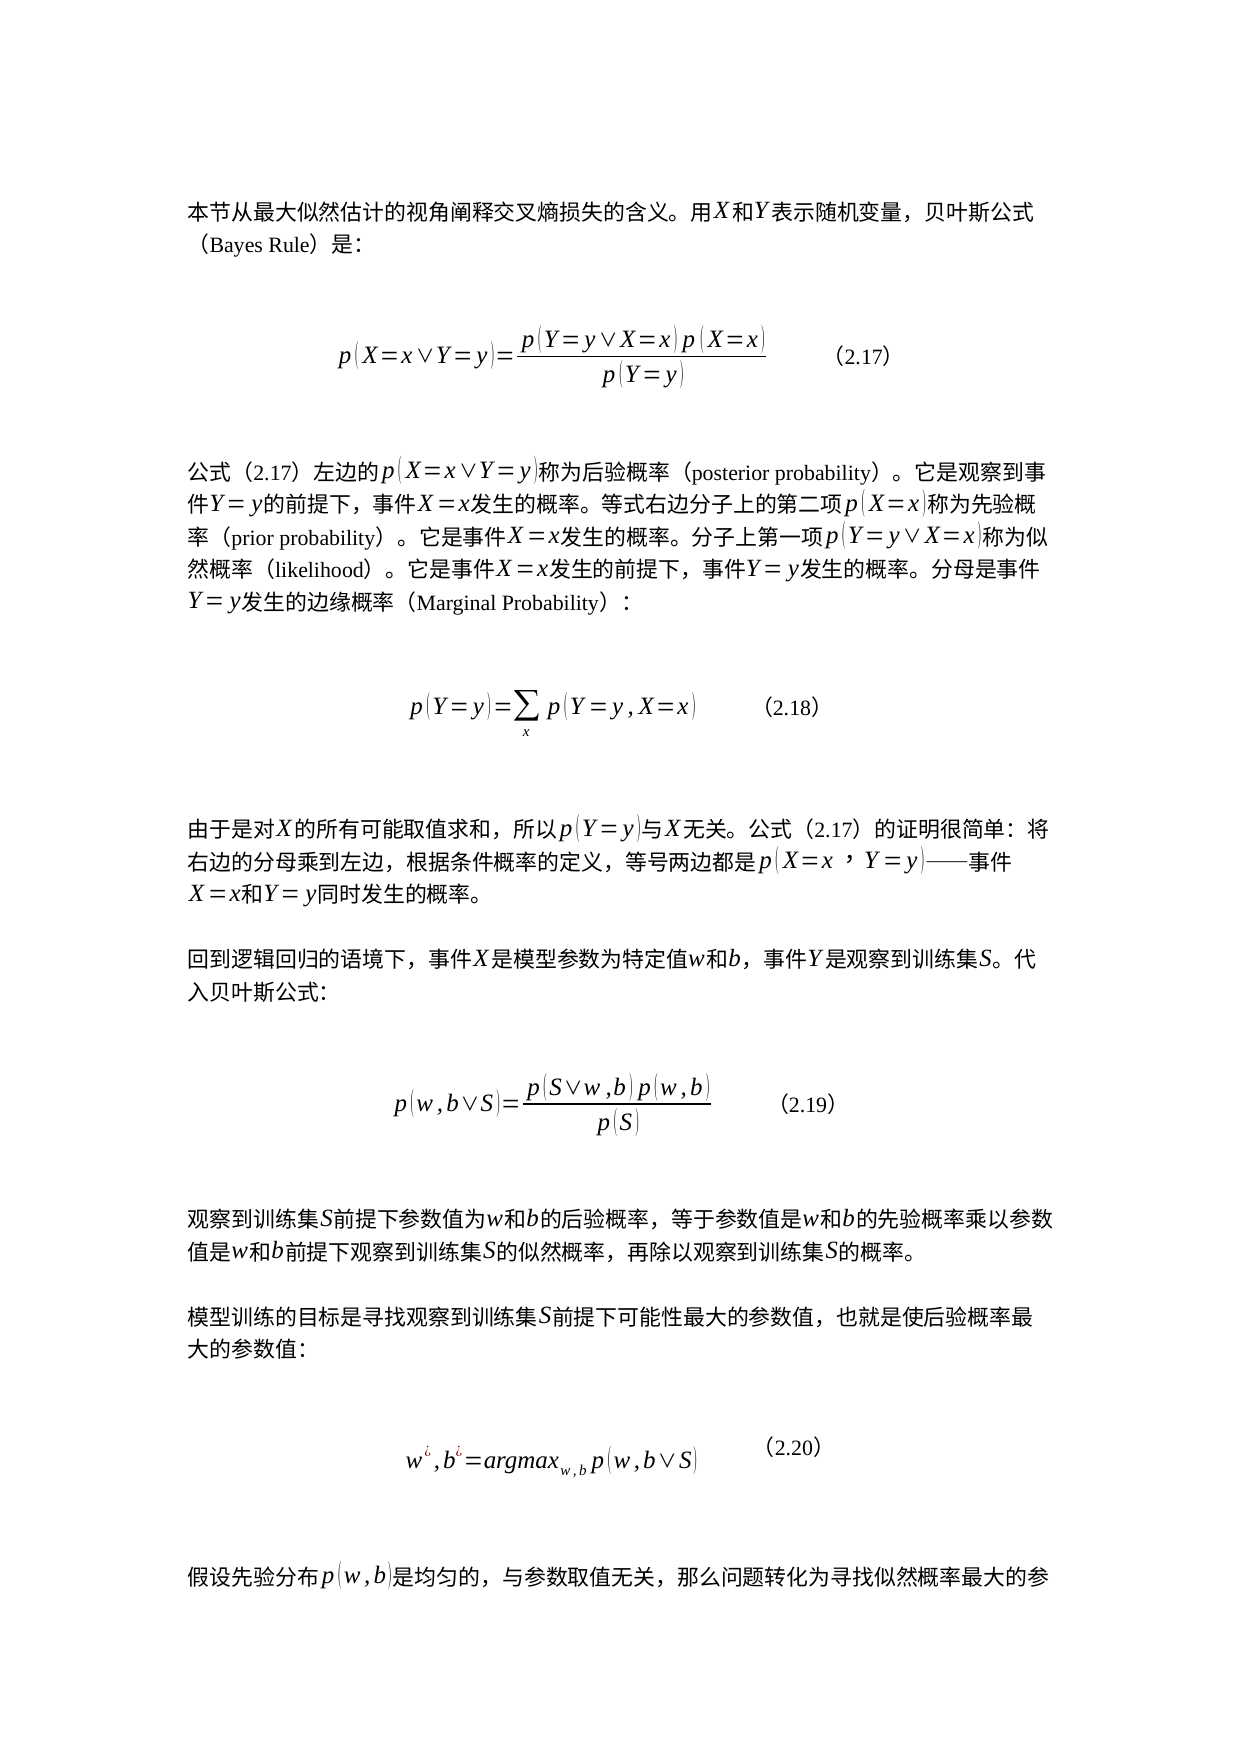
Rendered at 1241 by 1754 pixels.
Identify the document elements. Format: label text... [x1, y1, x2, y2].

text 由于是对的所有可能取值求和，所以与无关。公式（2.17）的证明很简单：将右边的分母乘到左边，根据条件概率的定义，等号两边都是——事件和同时发生的概率。 [187, 812, 1053, 909]
text 观察到训练集前提下参数值为和的后验概率，等于参数值是和的先验概率乘以参数值是和前提下观察到训练集的似然概率，再除以观察到训练集的概率。 [187, 1202, 1053, 1267]
text 本节从最大似然估计的视角阐释交叉熵损失的含义。用和表示随机变量，贝叶斯公式（Bayes Rule）是： [187, 194, 1053, 259]
text 模型训练的目标是寻找观察到训练集前提下可能性最大的参数值，也就是使后验概率最大的参数值： [187, 1299, 1053, 1364]
text （2.18） [187, 682, 1053, 747]
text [187, 1559, 1053, 1592]
text （2.20） [187, 1429, 1053, 1494]
text 公式（2.17）左边的称为后验概率（posterior probability）。它是观察到事件的前提下，事件发生的概率。等式右边分子上的第二项称为先验概率（prior probability）。它是事件发生的概率。分子上第一项称为似然概率（likelihood）。它是事件发生的前提下，事件发生的概率。分母是事件发生的边缘概率（Marginal Probability）： [187, 454, 1053, 617]
text 回到逻辑回归的语境下，事件是模型参数为特定值和，事件是观察到训练集。代入贝叶斯公式： [187, 942, 1053, 1007]
text （2.19） [187, 1072, 1053, 1137]
text （2.17） [187, 324, 1053, 389]
